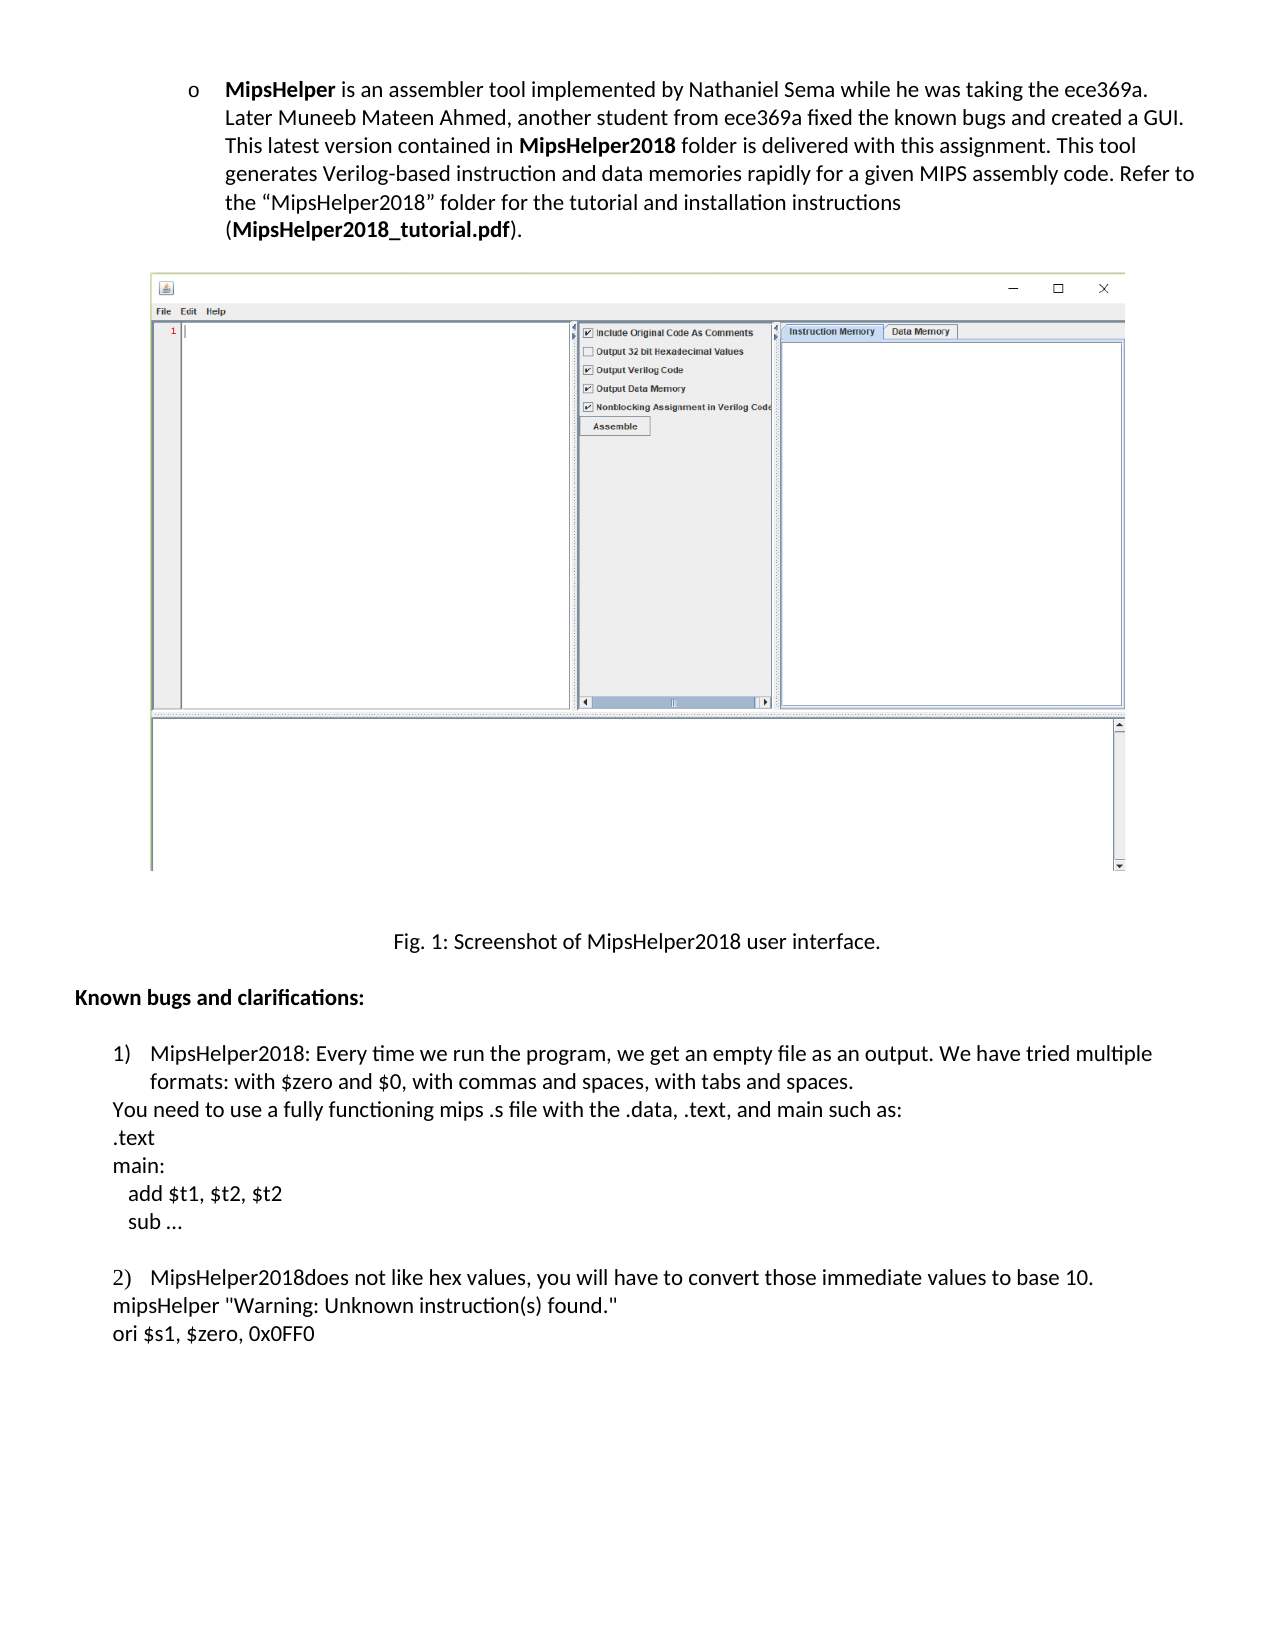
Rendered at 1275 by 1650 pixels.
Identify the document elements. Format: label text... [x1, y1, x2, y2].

text Known bugs and clarifications: [75, 983, 1200, 1011]
text ori $s1, $zero, 0x0FF0 [112, 1319, 1200, 1347]
list MipsHelper2018: Every time we run the program, we get an empty file as an output. We have tried multiple formats: with $zero and $0, with commas and spaces, with tabs and spaces. [112, 1039, 1200, 1095]
list MipsHelper2018does not like hex values, you will have to convert those immediate values to base 10. [112, 1263, 1200, 1291]
text mipsHelper "Warning: Unknown instruction(s) found." [112, 1291, 1200, 1319]
text main: [112, 1151, 1200, 1179]
text .text [112, 1123, 1200, 1151]
text add $t1, $t2, $t2 [112, 1179, 1200, 1207]
text Fig. 1: Screenshot of MipsHelper2018 user interface. [75, 927, 1200, 955]
list MipsHelper is an assembler tool implemented by Nathaniel Sema while he was taking the ece369a. Later Muneeb Mateen Ahmed, another student from ece369a fixed the known bugs and created a GUI. This latest version contained in MipsHelper2018 folder is delivered with this assignment. This tool generates Verilog-based instruction and data memories rapidly for a given MIPS assembly code. Refer to the “MipsHelper2018” folder for the tutorial and installation instructions (MipsHelper2018_tutorial.pdf). [187, 75, 1200, 244]
text sub … [112, 1207, 1200, 1235]
text You need to use a fully functioning mips .s file with the .data, .text, and main such as: [112, 1095, 1200, 1123]
picture [150, 272, 1125, 871]
